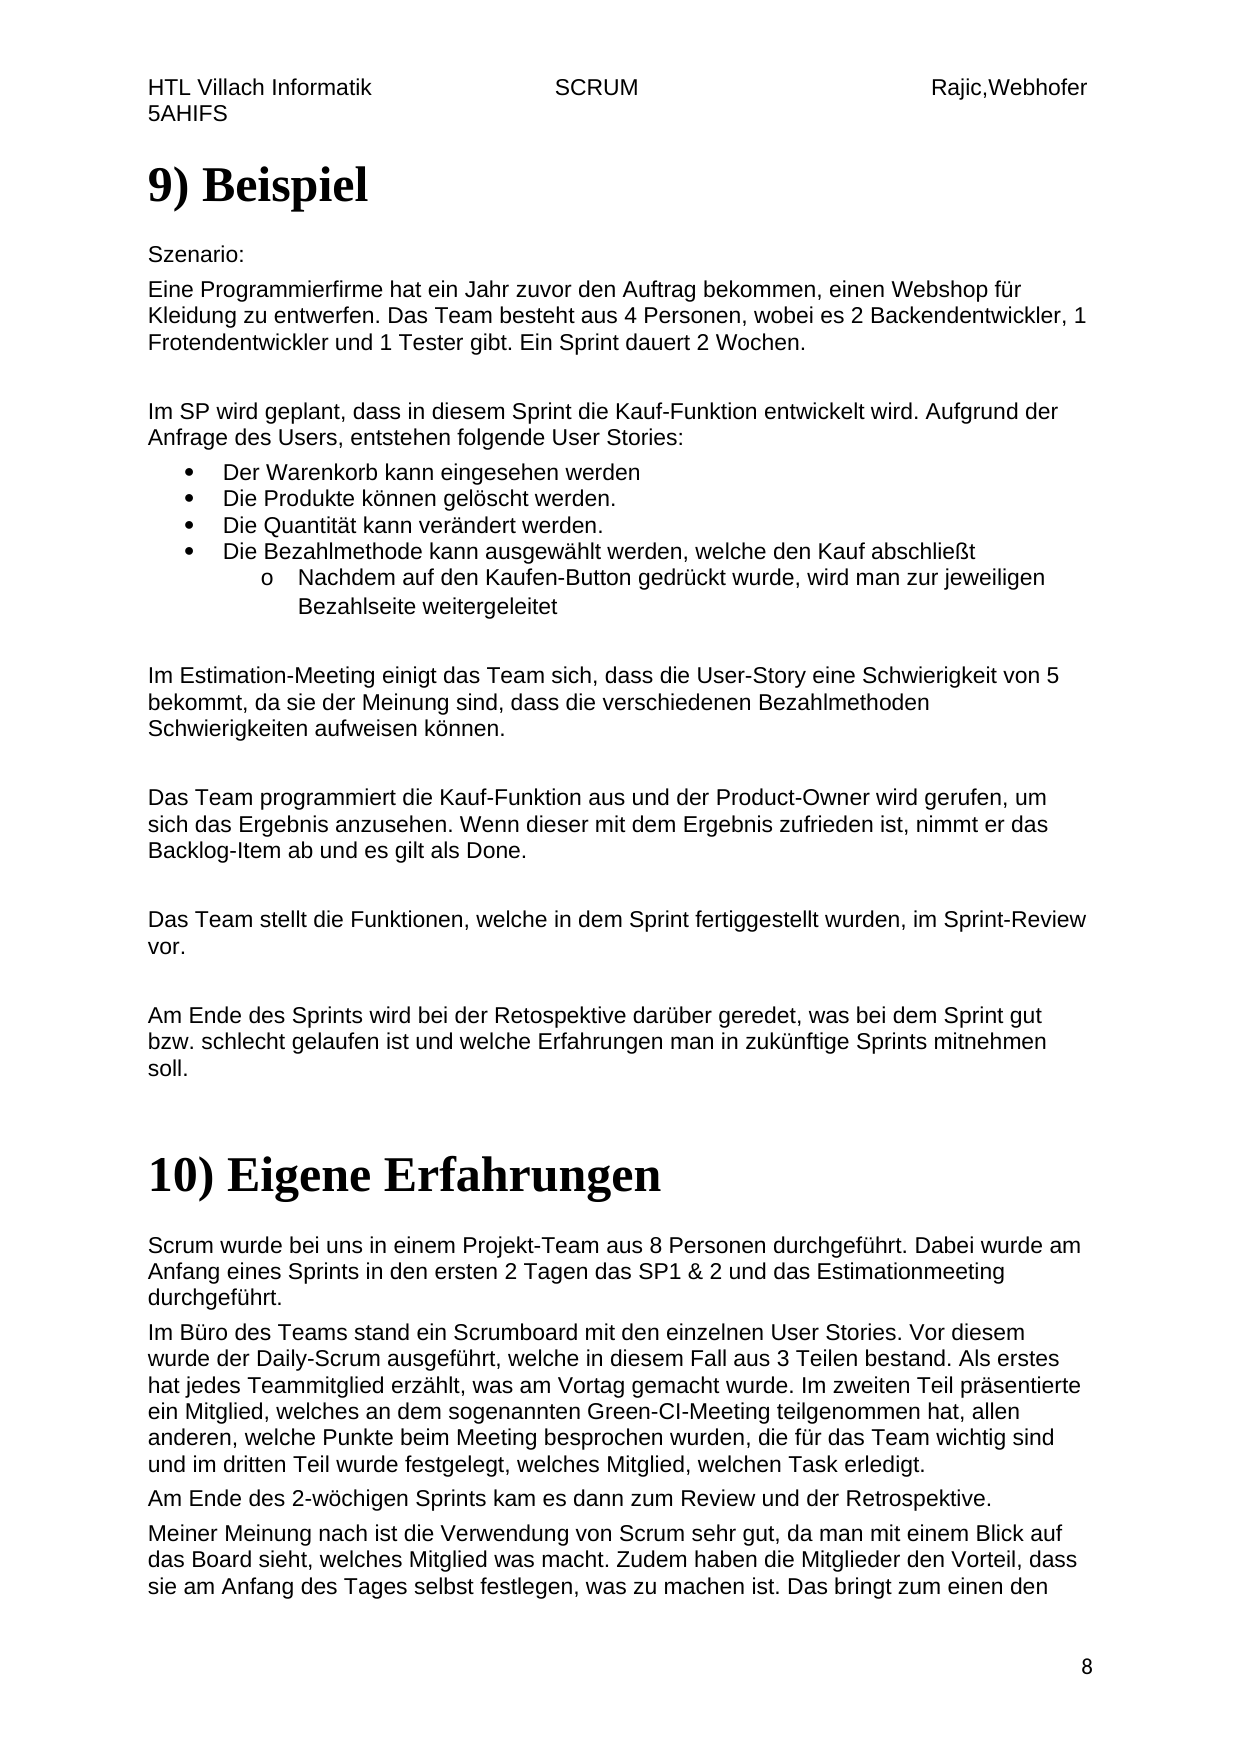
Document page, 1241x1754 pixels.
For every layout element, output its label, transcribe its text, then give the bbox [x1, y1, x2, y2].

text Im SP wird geplant, dass in diesem Sprint die Kauf-Funktion entwickelt wird. Aufgrund der Anfrage des Users, entstehen folgende User Stories: [148, 398, 1093, 451]
text Im Büro des Teams stand ein Scrumboard mit den einzelnen User Stories. Vor diesem wurde der Daily-Scrum ausgeführt, welche in diesem Fall aus 3 Teilen bestand. Als erstes hat jedes Teammitglied erzählt, was am Vortag gemacht wurde. Im zweiten Teil präsentierte ein Mitglied, welches an dem sogenannten Green-CI-Meeting teilgenommen hat, allen anderen, welche Punkte beim Meeting besprochen wurden, die für das Team wichtig sind und im dritten Teil wurde festgelegt, welches Mitglied, welchen Task erledigt. [148, 1319, 1093, 1477]
subtitle 9) Beispiel [148, 154, 1093, 212]
list Die Produkte können gelöscht werden. [185, 485, 1093, 512]
list Der Warenkorb kann eingesehen werden [185, 459, 1093, 485]
text Das Team programmiert die Kauf-Funktion aus und der Product-Owner wird gerufen, um sich das Ergebnis anzusehen. Wenn dieser mit dem Ergebnis zufrieden ist, nimmt er das Backlog-Item ab und es gilt als Done. [148, 784, 1093, 863]
text Im Estimation-Meeting einigt das Team sich, dass die User-Story eine Schwierigkeit von 5 bekommt, da sie der Meinung sind, dass die verschiedenen Bezahlmethoden Schwierigkeiten aufweisen können. [148, 662, 1093, 741]
text Szenario: [148, 241, 1093, 267]
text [148, 1520, 1093, 1599]
list Die Quantität kann verändert werden. [185, 512, 1093, 538]
text Das Team stellt die Funktionen, welche in dem Sprint fertiggestellt wurden, im Sprint-Review vor. [148, 906, 1093, 959]
list Nachdem auf den Kaufen-Button gedrückt wurde, wird man zur jeweiligen Bezahlseite weitergeleitet [260, 564, 1093, 619]
text Am Ende des 2-wöchigen Sprints kam es dann zum Review und der Retrospektive. [148, 1485, 1093, 1512]
text Am Ende des Sprints wird bei der Retospektive darüber geredet, was bei dem Sprint gut bzw. schlecht gelaufen ist und welche Erfahrungen man in zukünftige Sprints mitnehmen soll. [148, 1002, 1093, 1081]
subtitle 10) Eigene Erfahrungen [148, 1145, 1093, 1202]
text Eine Programmierfirme hat ein Jahr zuvor den Auftrag bekommen, einen Webshop für Kleidung zu entwerfen. Das Team besteht aus 4 Personen, wobei es 2 Backendentwickler, 1 Frotendentwickler und 1 Tester gibt. Ein Sprint dauert 2 Wochen. [148, 276, 1093, 355]
list Die Bezahlmethode kann ausgewählt werden, welche den Kauf abschließt [185, 538, 1093, 564]
text Scrum wurde bei uns in einem Projekt-Team aus 8 Personen durchgeführt. Dabei wurde am Anfang eines Sprints in den ersten 2 Tagen das SP1 & 2 und das Estimationmeeting durchgeführt. [148, 1232, 1093, 1311]
